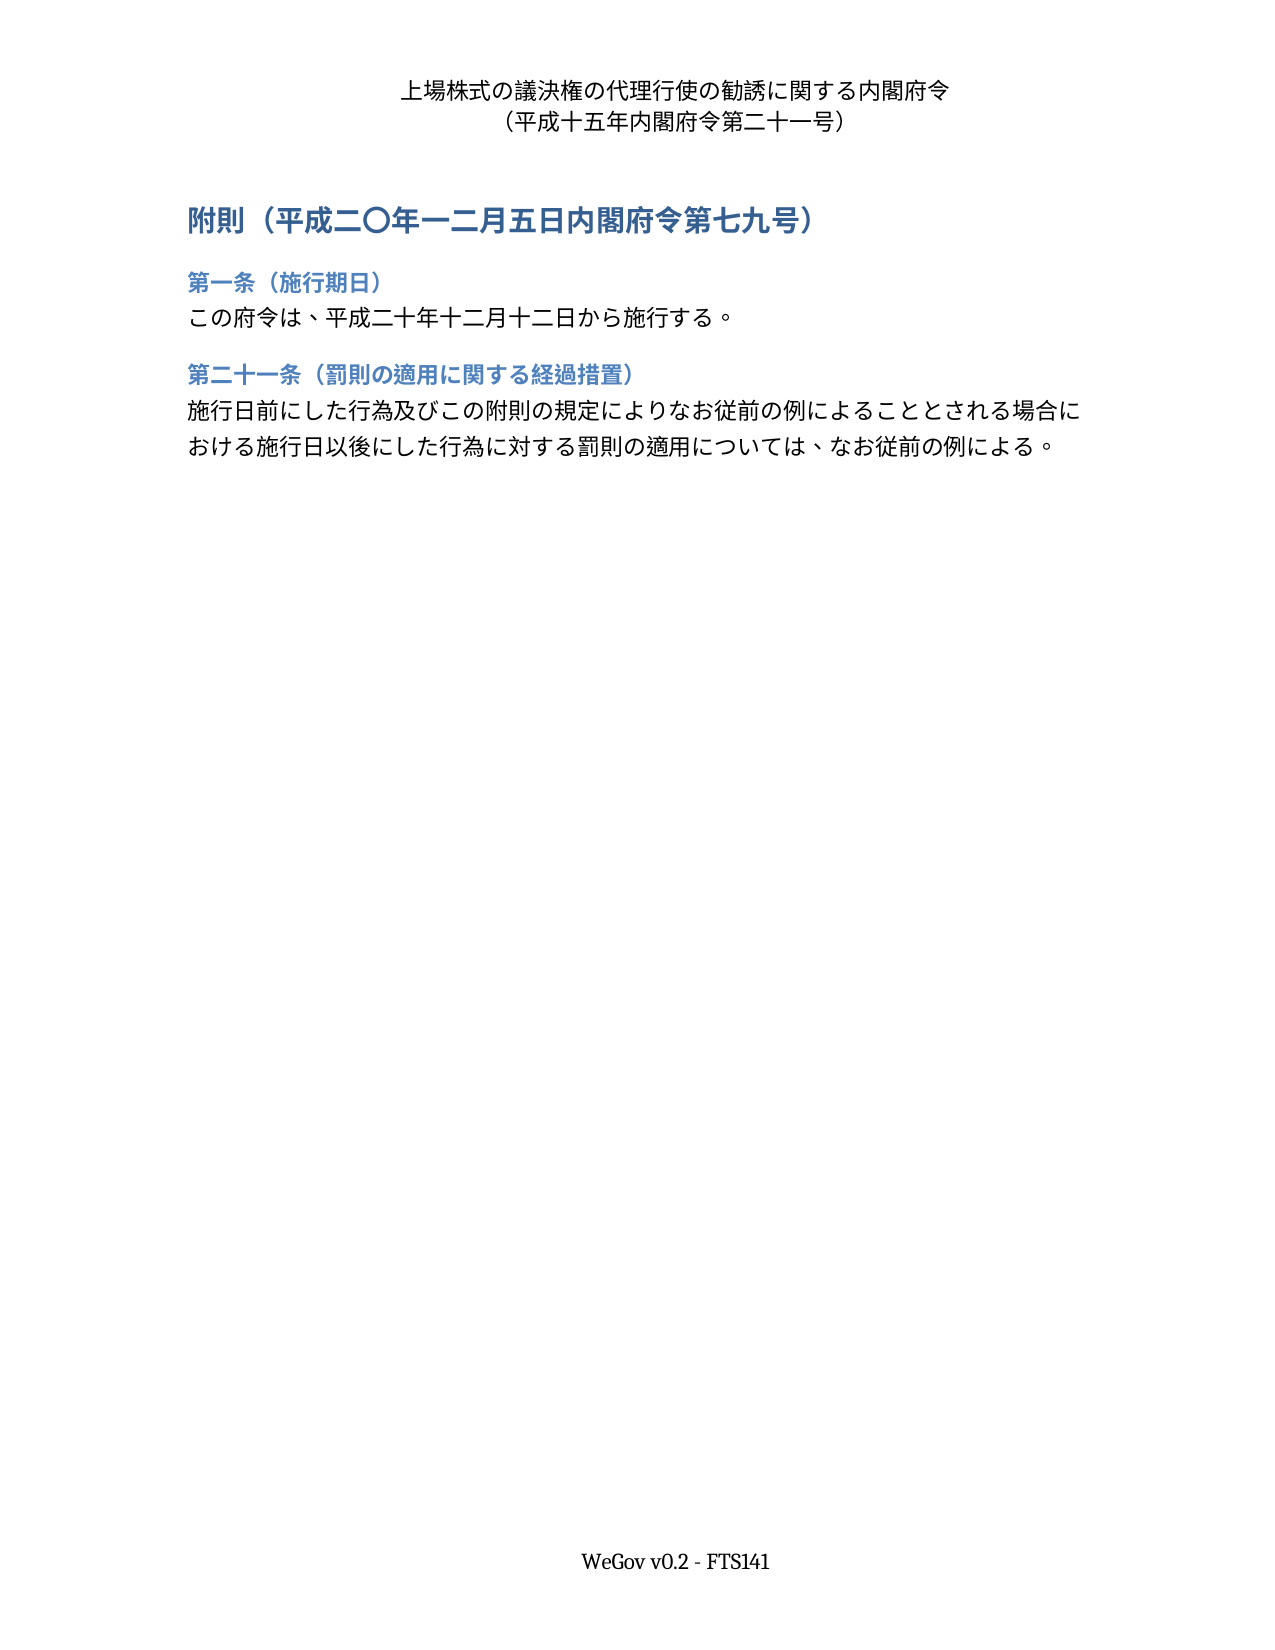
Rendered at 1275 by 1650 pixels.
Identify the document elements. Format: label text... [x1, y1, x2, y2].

text この府令は、平成二十年十二月十二日から施行する。 [187, 302, 1087, 334]
subtitle 附則（平成二〇年一二月五日内閣府令第七九号） [187, 200, 1087, 240]
subtitle 第二十一条（罰則の適用に関する経過措置） [187, 359, 1087, 390]
text 施行日前にした行為及びこの附則の規定によりなお従前の例によることとされる場合における施行日以後にした行為に対する罰則の適用については、なお従前の例による。 [187, 395, 1087, 462]
subtitle 第一条（施行期日） [187, 266, 1087, 298]
